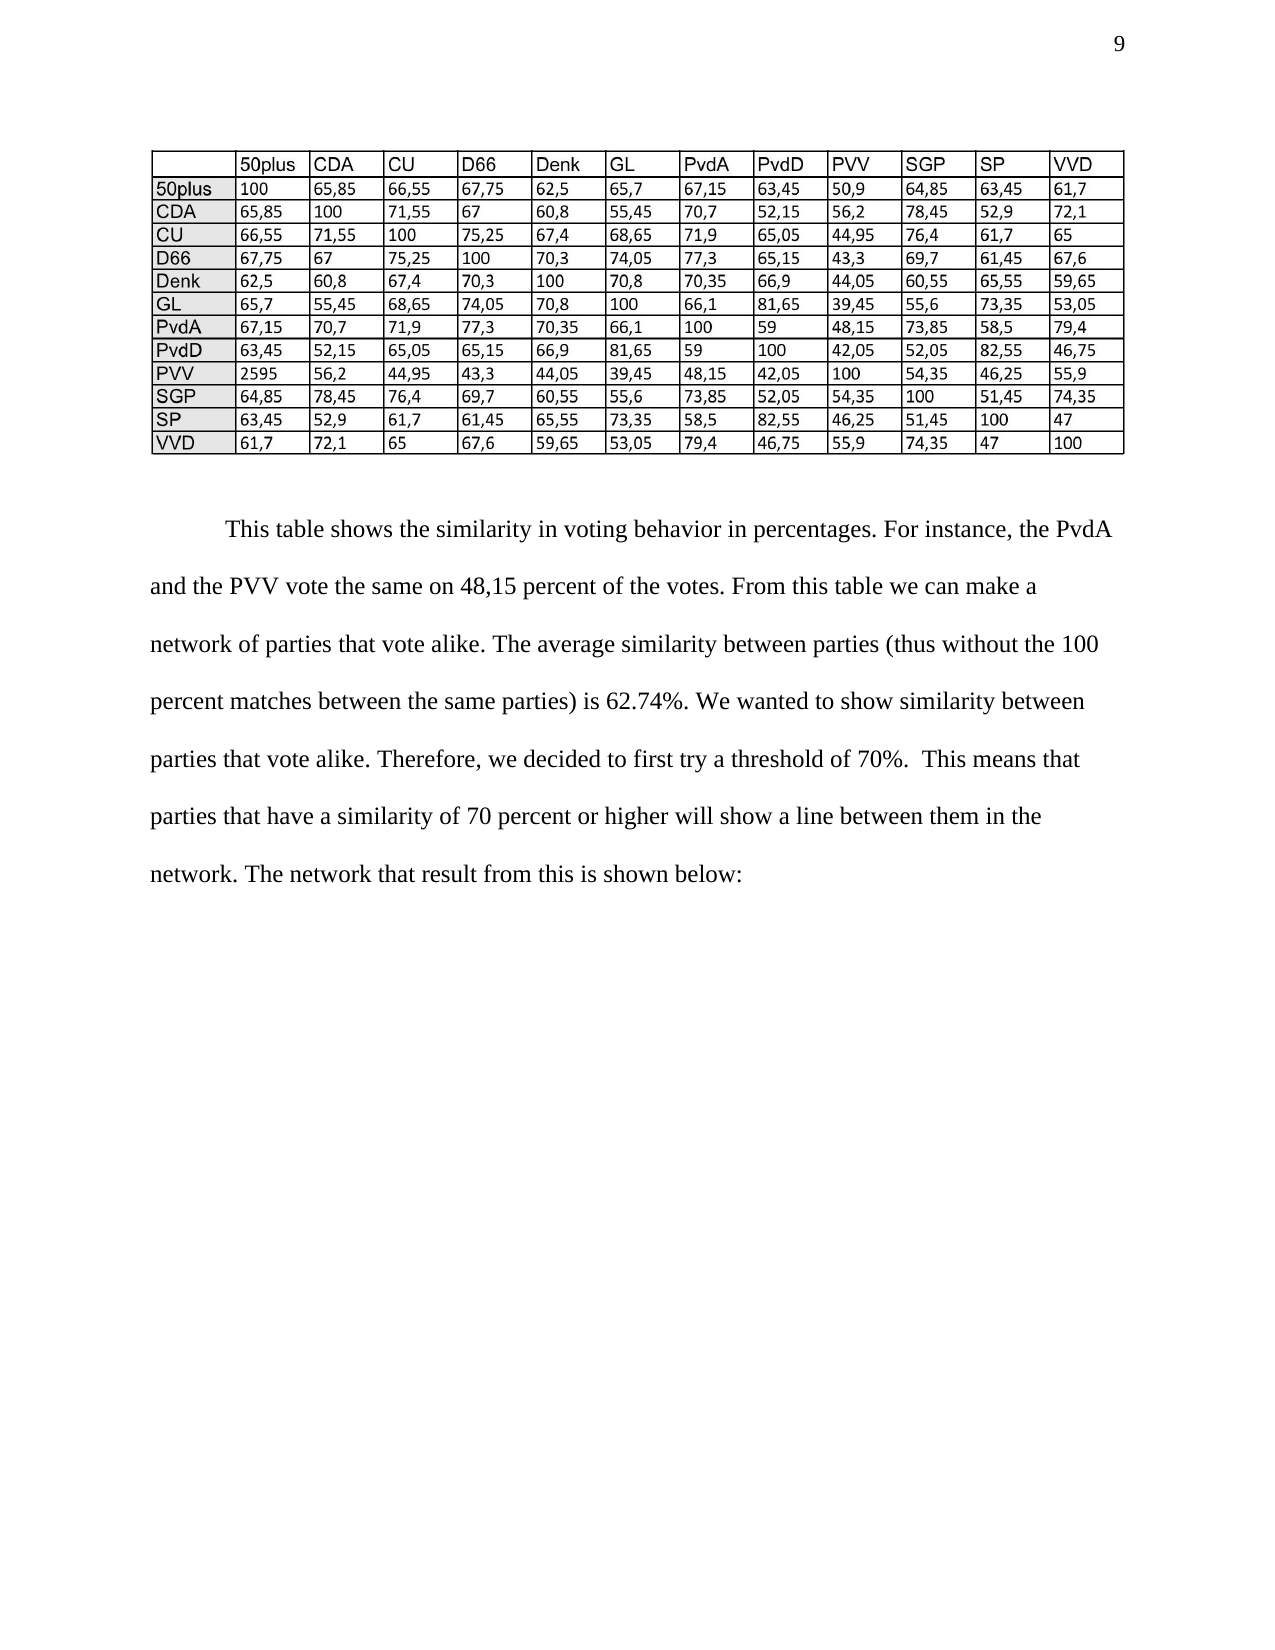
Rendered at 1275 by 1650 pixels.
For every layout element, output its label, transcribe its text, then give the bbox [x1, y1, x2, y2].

picture [150, 150, 1125, 455]
text This table shows the similarity in voting behavior in percentages. For instance, the PvdA and the PVV vote the same on 48,15 percent of the votes. From this table we can make a network of parties that vote alike. The average similarity between parties (thus without the 100 percent matches between the same parties) is 62.74%. We wanted to show similarity between parties that vote alike. Therefore, we decided to first try a threshold of 70%. This means that parties that have a similarity of 70 percent or higher will show a line between them in the network. The network that result from this is shown below: [150, 514, 1125, 888]
